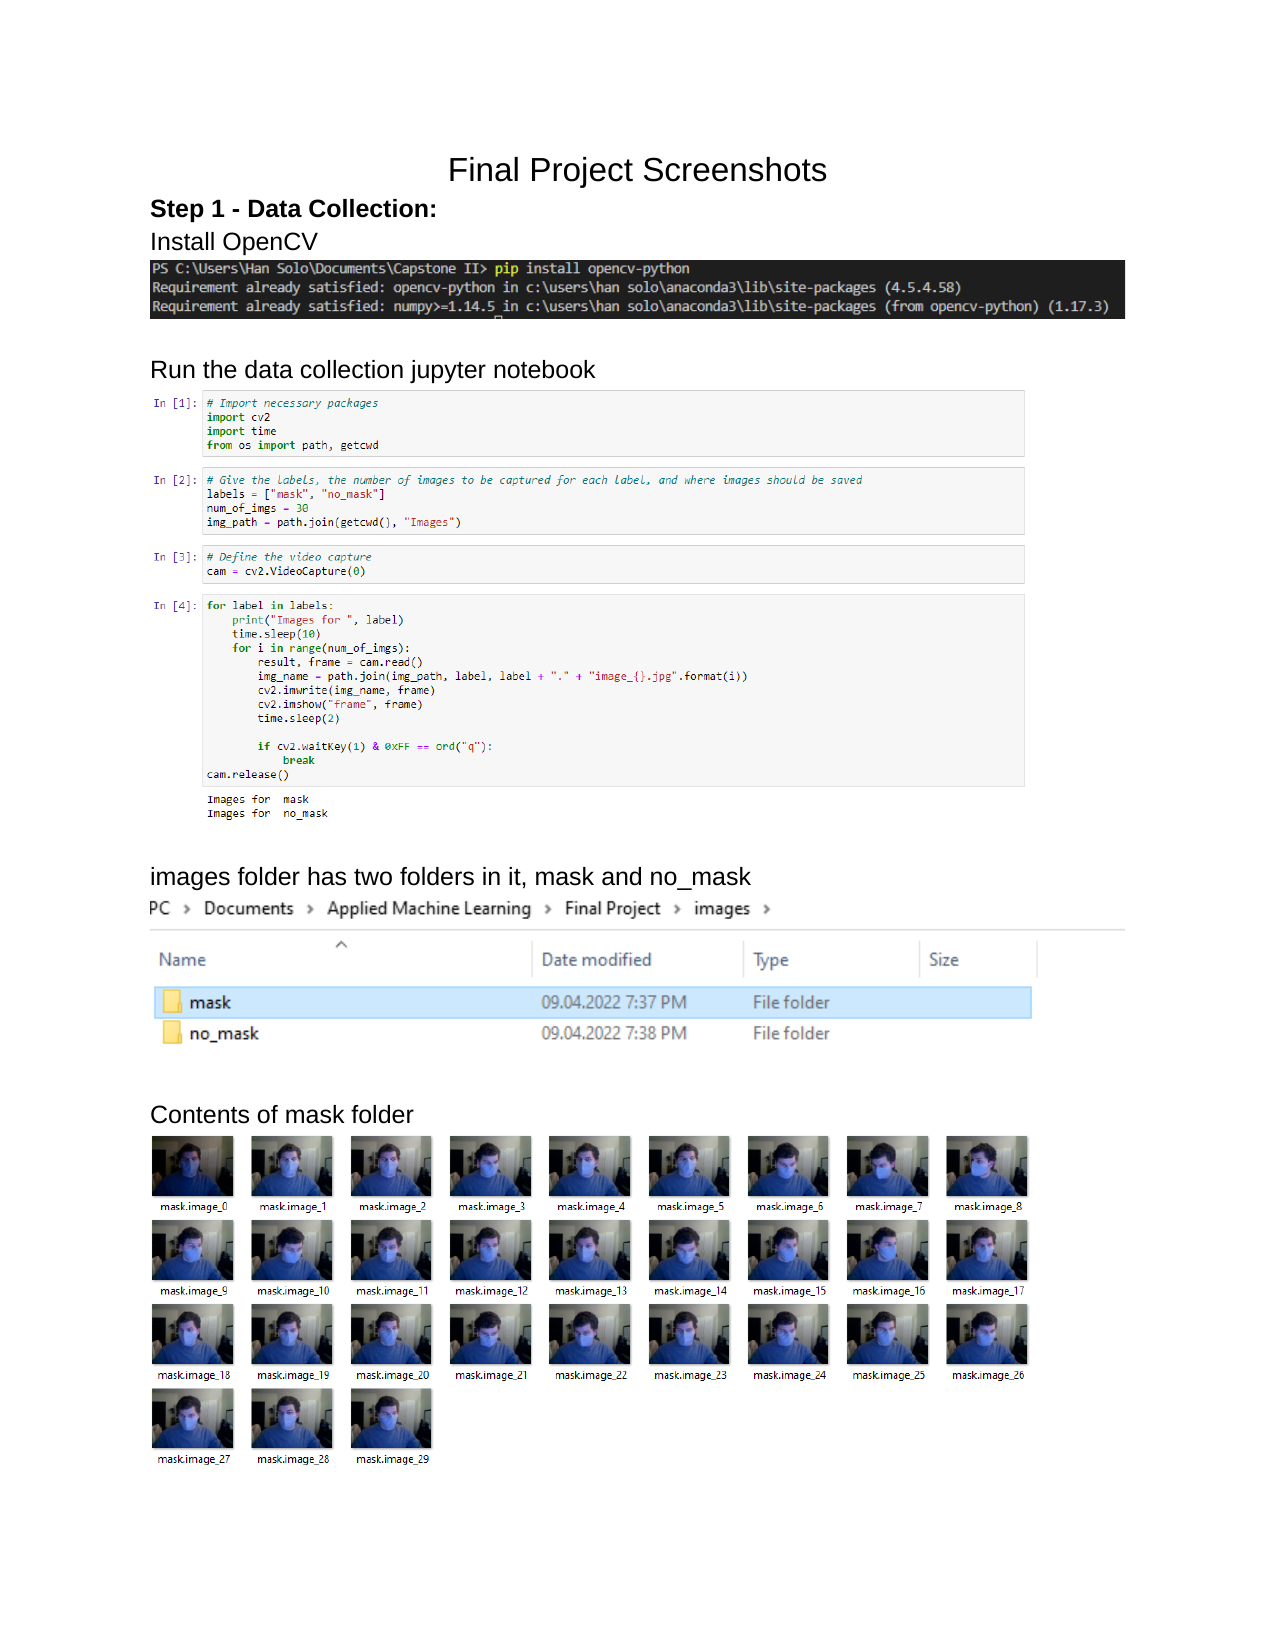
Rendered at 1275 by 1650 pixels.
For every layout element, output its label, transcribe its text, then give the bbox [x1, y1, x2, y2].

text images folder has two folders in it, mask and no_mask [150, 861, 1125, 890]
text Run the data collection jupyter notebook [150, 355, 1125, 384]
text Install OpenCV [150, 227, 1125, 256]
text Final Project Screenshots [150, 150, 1125, 188]
picture [150, 1133, 1031, 1465]
picture [150, 260, 1125, 319]
text Step 1 - Data Collection: [150, 194, 1125, 223]
picture [150, 388, 1034, 825]
picture [150, 894, 1125, 1097]
text Contents of mask folder [150, 1100, 1125, 1129]
